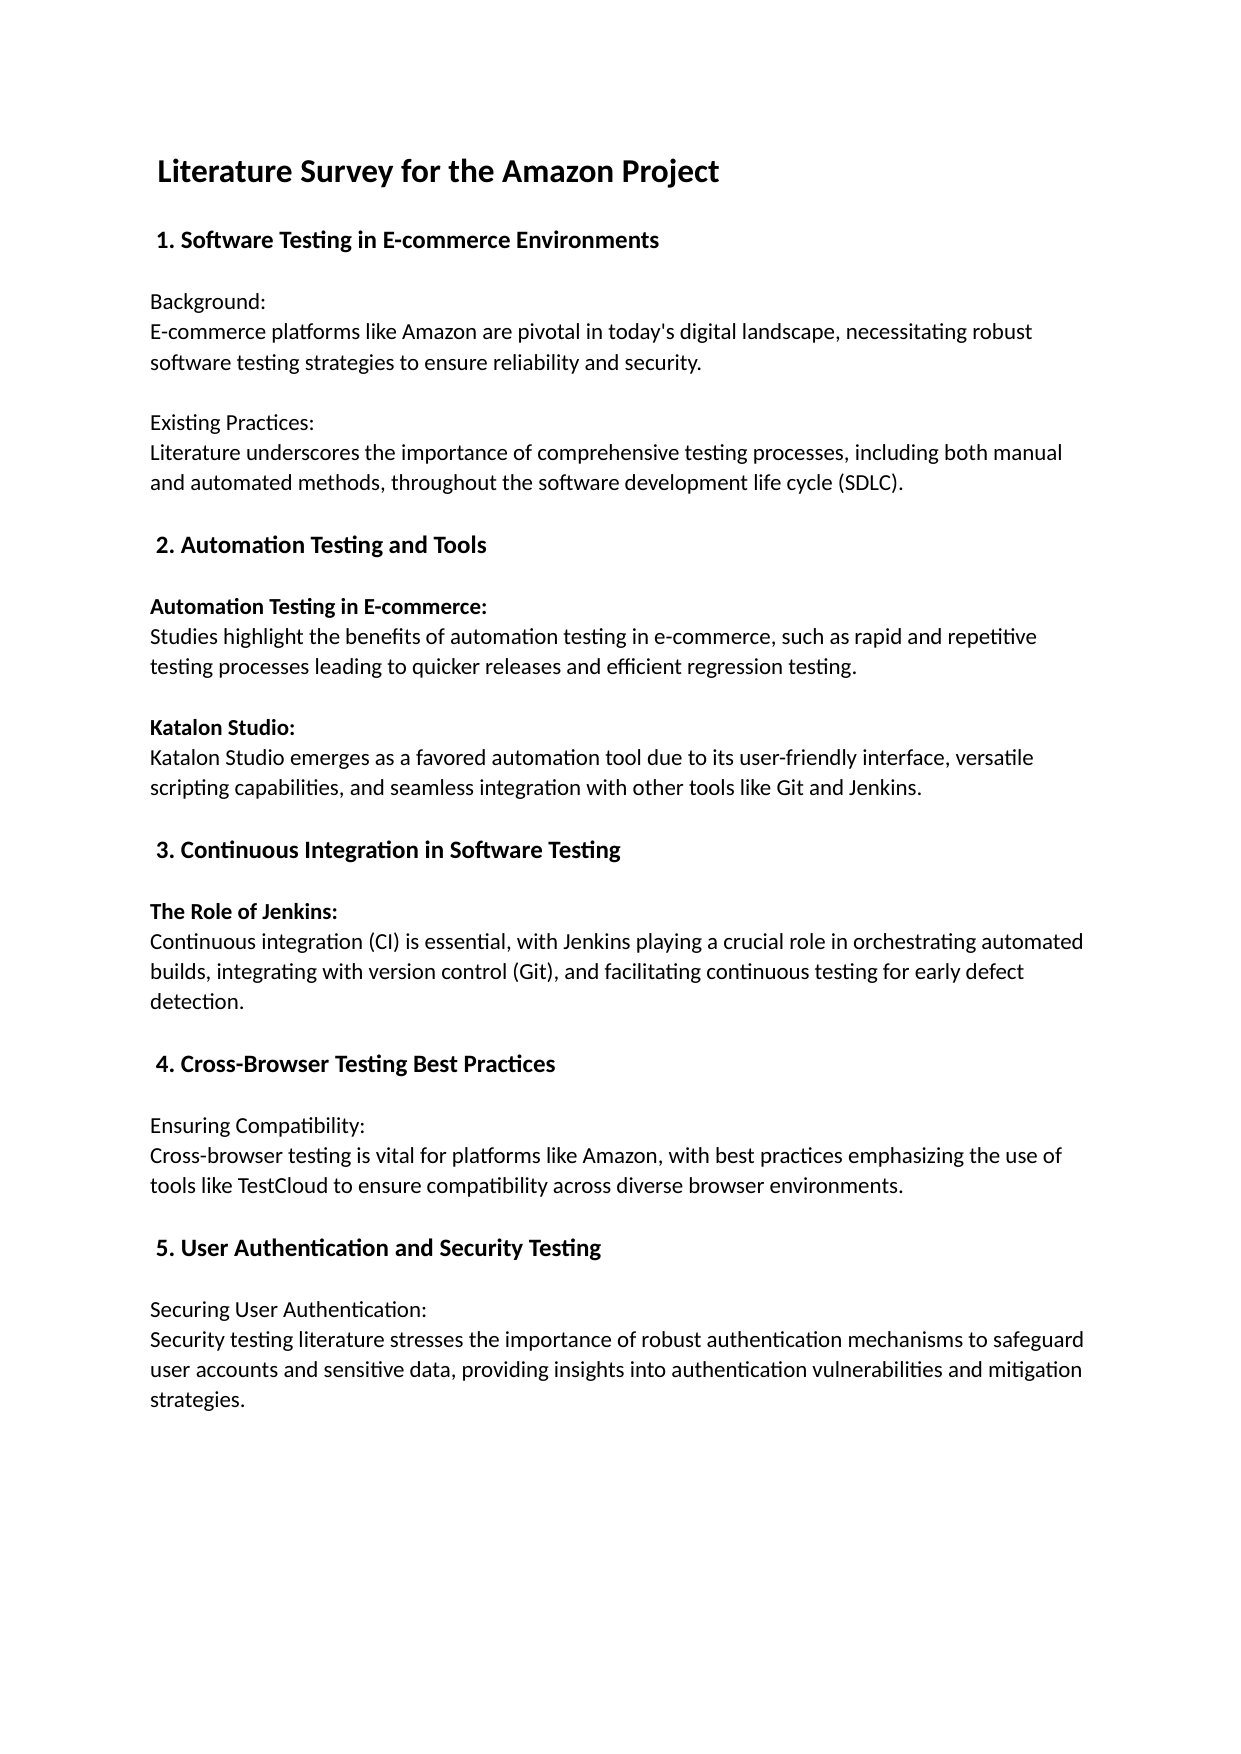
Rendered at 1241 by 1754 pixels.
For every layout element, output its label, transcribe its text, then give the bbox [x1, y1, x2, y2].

text Katalon Studio: [150, 713, 1090, 741]
text Security testing literature stresses the importance of robust authentication mechanisms to safeguard user accounts and sensitive data, providing insights into authentication vulnerabilities and mitigation strategies. [150, 1325, 1090, 1414]
text Continuous integration (CI) is essential, with Jenkins playing a crucial role in orchestrating automated builds, integrating with version control (Git), and facilitating continuous testing for early defect detection. [150, 927, 1090, 1016]
text Existing Practices: [150, 408, 1090, 436]
text 3. Continuous Integration in Software Testing [150, 834, 1090, 864]
text Cross-browser testing is vital for platforms like Amazon, with best practices emphasizing the use of tools like TestCloud to ensure compatibility across diverse browser environments. [150, 1141, 1090, 1199]
text 5. User Authentication and Security Testing [150, 1232, 1090, 1262]
text Ensuring Compatibility: [150, 1111, 1090, 1139]
text E-commerce platforms like Amazon are pivotal in today's digital landscape, necessitating robust software testing strategies to ensure reliability and security. [150, 317, 1090, 376]
text 2. Automation Testing and Tools [150, 529, 1090, 559]
text Background: [150, 287, 1090, 315]
text 4. Cross-Browser Testing Best Practices [150, 1048, 1090, 1078]
text Automation Testing in E-commerce: [150, 592, 1090, 620]
text The Role of Jenkins: [150, 897, 1090, 925]
text Literature underscores the importance of comprehensive testing processes, including both manual and automated methods, throughout the software development life cycle (SDLC). [150, 438, 1090, 497]
text Studies highlight the benefits of automation testing in e-commerce, such as rapid and repetitive testing processes leading to quicker releases and efficient regression testing. [150, 622, 1090, 681]
text Literature Survey for the Amazon Project [150, 150, 1090, 191]
text Katalon Studio emerges as a favored automation tool due to its user-friendly interface, versatile scripting capabilities, and seamless integration with other tools like Git and Jenkins. [150, 743, 1090, 801]
text Securing User Authentication: [150, 1295, 1090, 1323]
text 1. Software Testing in E-commerce Environments [150, 224, 1090, 255]
